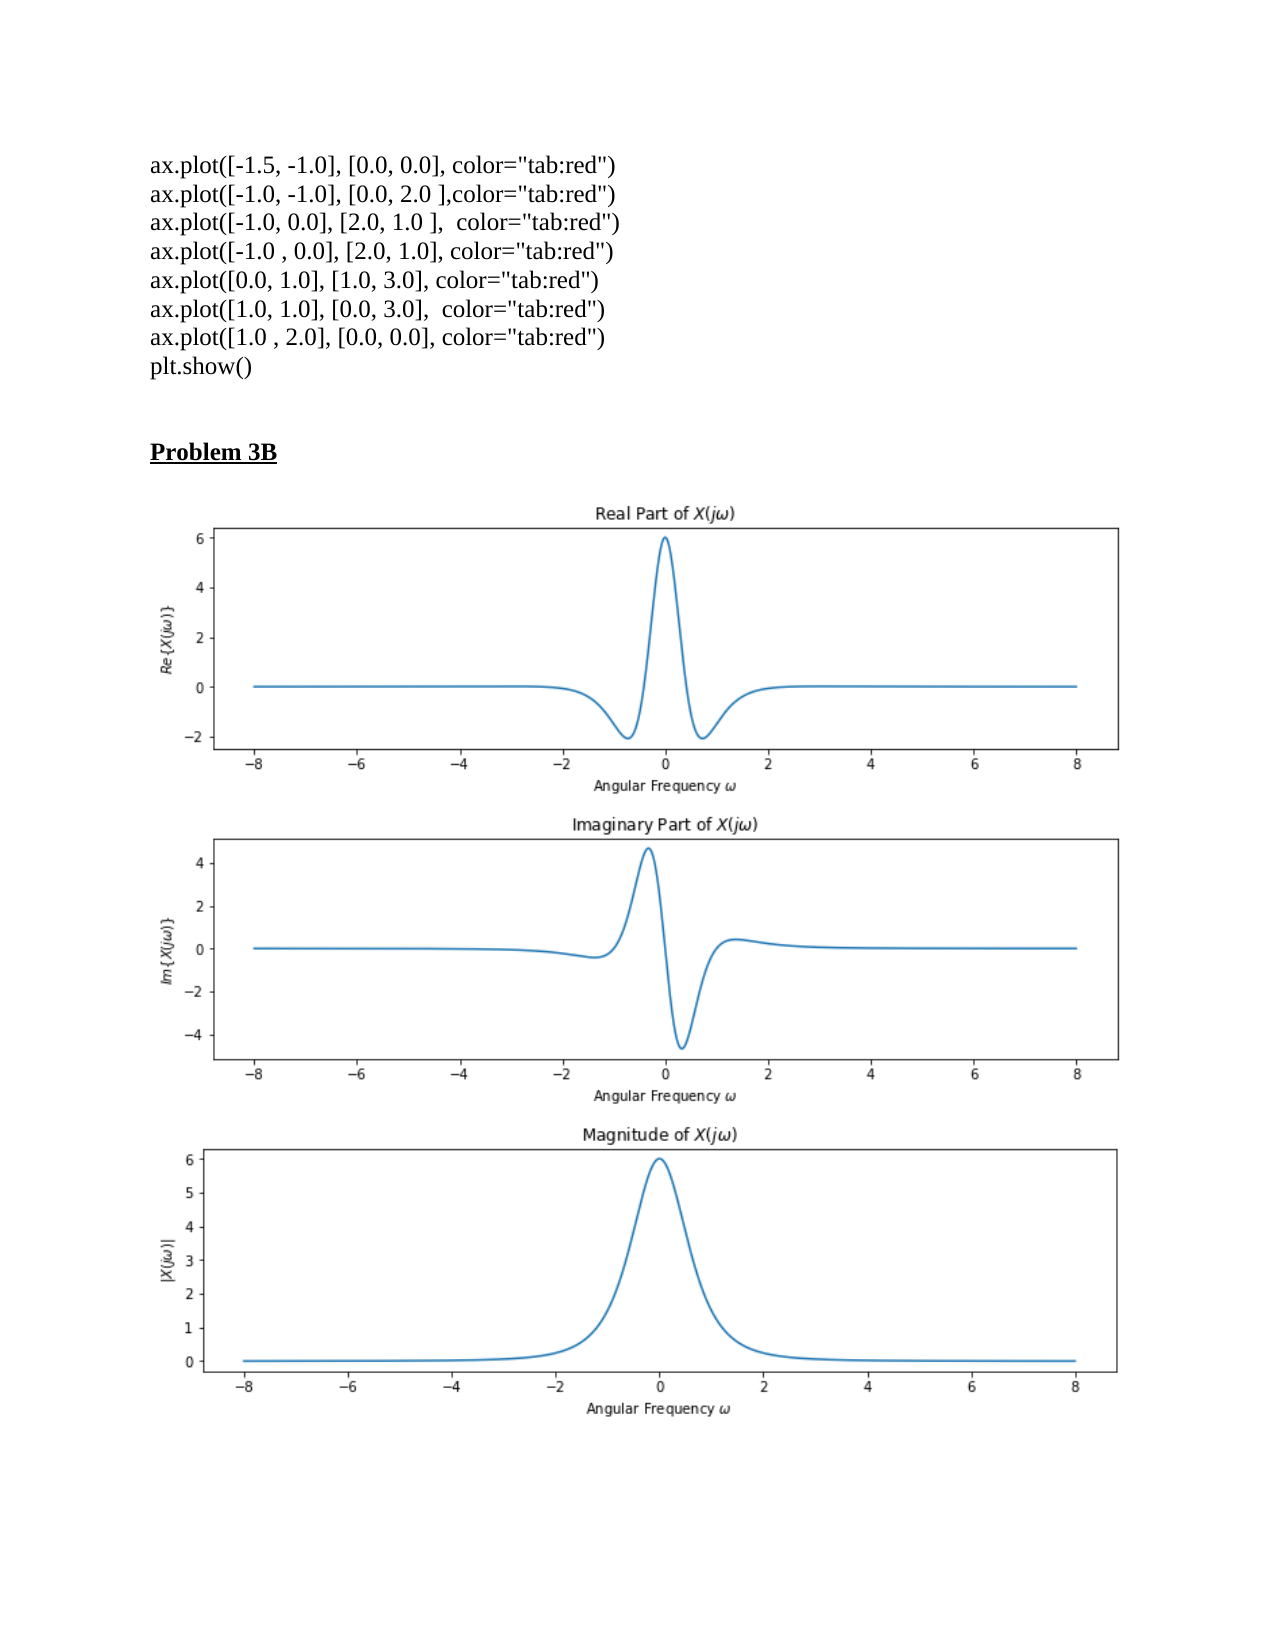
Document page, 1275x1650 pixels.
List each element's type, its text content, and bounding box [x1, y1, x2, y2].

text ax.plot([0.0, 1.0], [1.0, 3.0], color="tab:red") [150, 265, 1125, 294]
text ax.plot([-1.0, -1.0], [0.0, 2.0 ],color="tab:red") [150, 179, 1125, 207]
text ax.plot([-1.0, 0.0], [2.0, 1.0 ], color="tab:red") [150, 207, 1125, 236]
text ax.plot([1.0, 1.0], [0.0, 3.0], color="tab:red") [150, 294, 1125, 322]
text plt.show() [150, 351, 1125, 380]
text Problem 3B [150, 437, 1125, 466]
text ax.plot([1.0 , 2.0], [0.0, 0.0], color="tab:red") [150, 322, 1125, 351]
picture [150, 495, 1125, 1429]
text ax.plot([-1.5, -1.0], [0.0, 0.0], color="tab:red") [150, 150, 1125, 179]
text ax.plot([-1.0 , 0.0], [2.0, 1.0], color="tab:red") [150, 236, 1125, 265]
